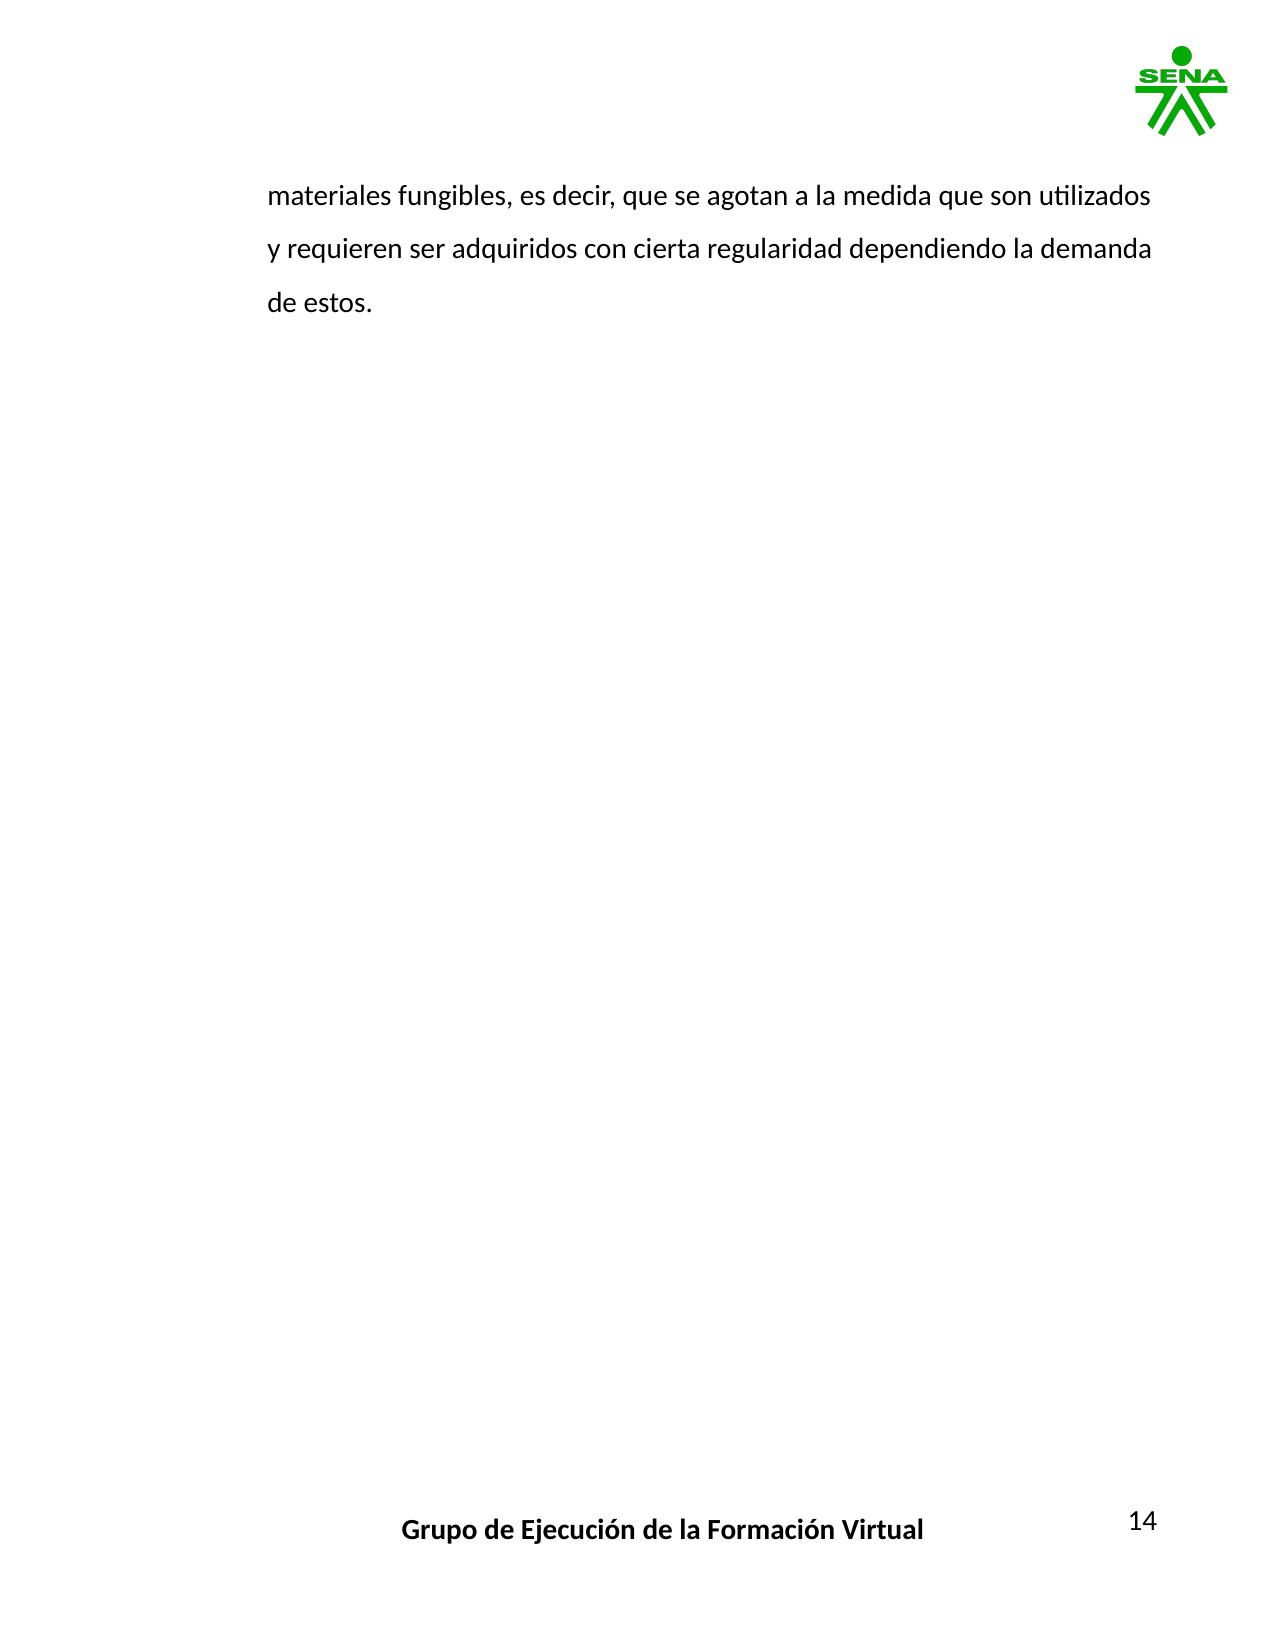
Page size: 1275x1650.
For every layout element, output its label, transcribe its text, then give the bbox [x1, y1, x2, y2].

picture [1135, 46, 1228, 136]
